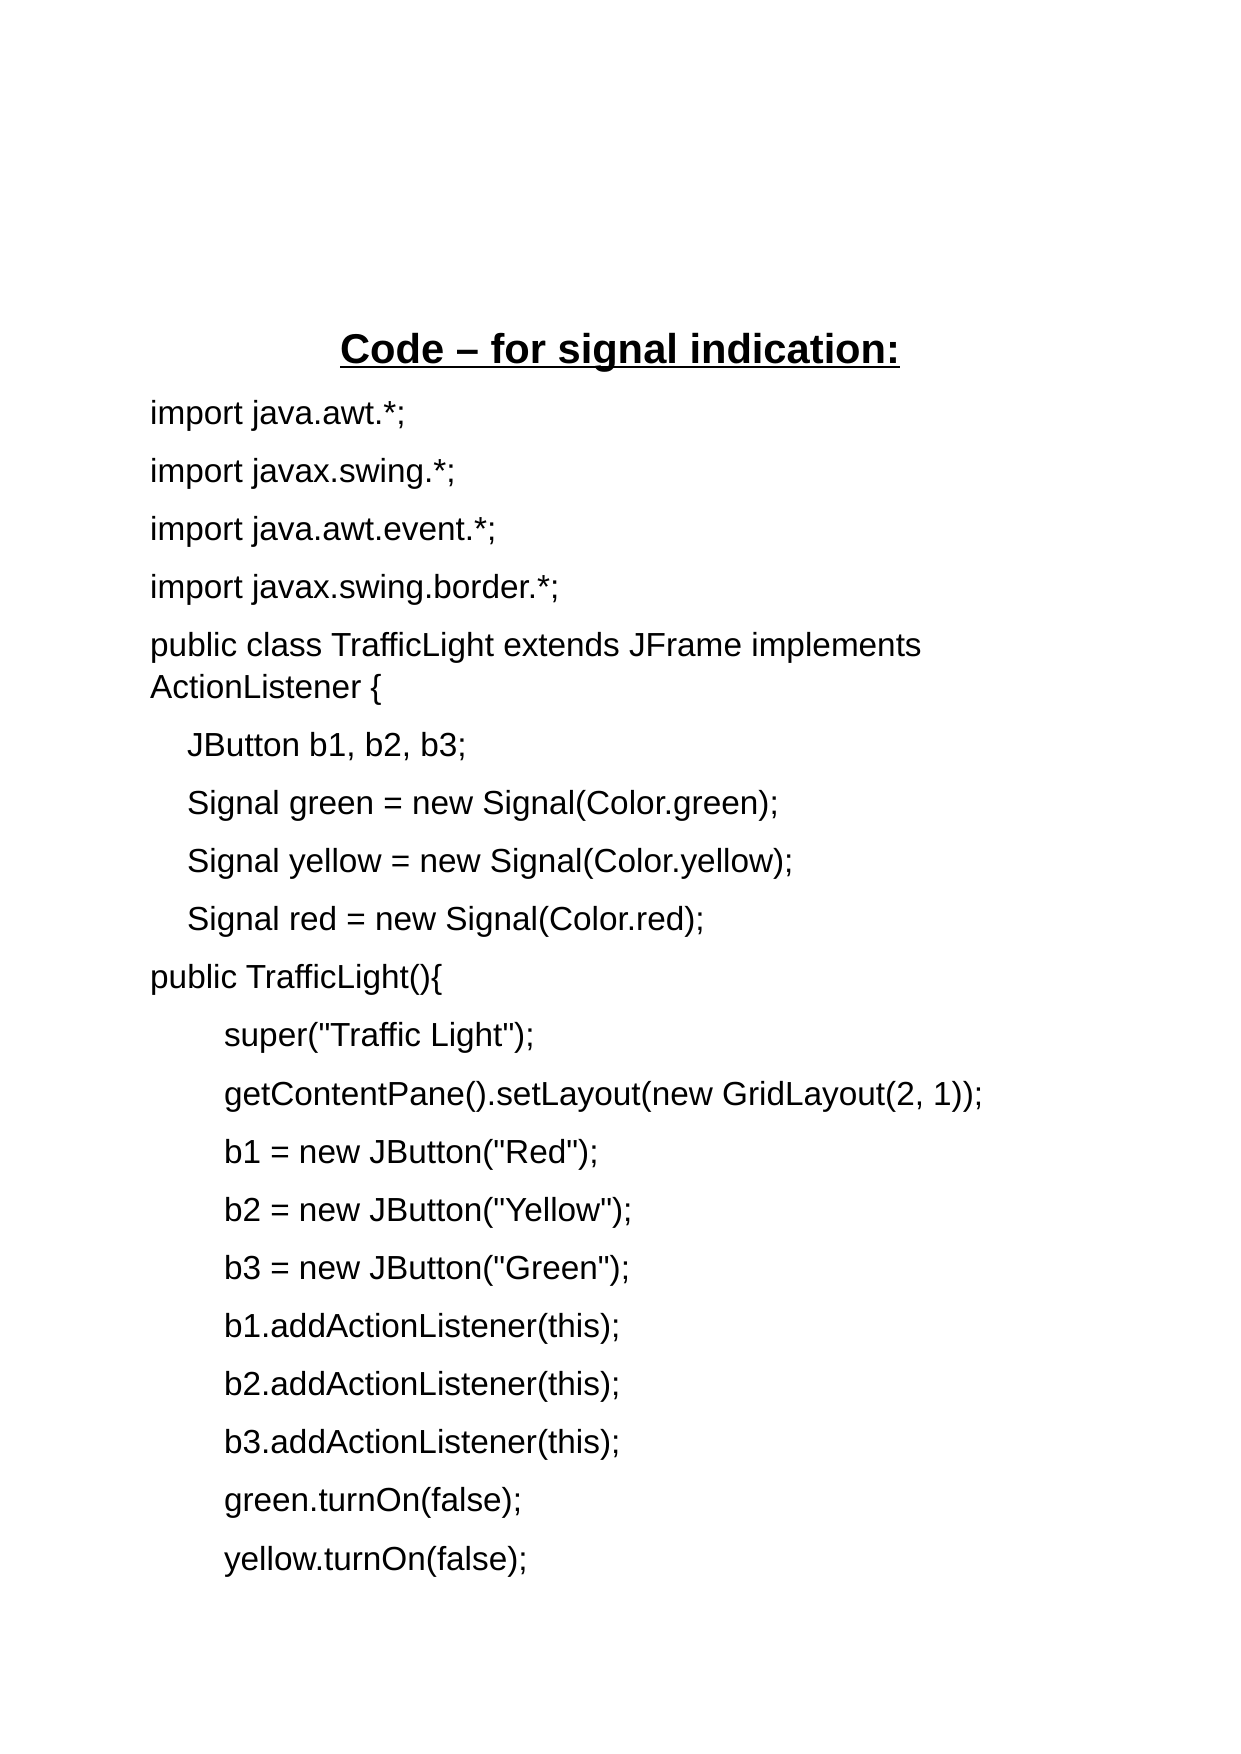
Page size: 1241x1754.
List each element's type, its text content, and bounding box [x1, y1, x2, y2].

text b2.addActionListener(this); [150, 1364, 1090, 1403]
text getContentPane().setLayout(new GridLayout(2, 1)); [150, 1073, 1090, 1112]
text green.turnOn(false); [150, 1480, 1090, 1519]
text import javax.swing.border.*; [150, 567, 1090, 606]
text JButton b1, b2, b3; [150, 725, 1090, 763]
text public class TrafficLight extends JFrame implements ActionListener { [150, 625, 1090, 705]
text b2 = new JButton("Yellow"); [150, 1190, 1090, 1228]
text super("Traffic Light"); [150, 1015, 1090, 1054]
text Signal red = new Signal(Color.red); [150, 899, 1090, 938]
text yellow.turnOn(false); [150, 1538, 1090, 1577]
text import java.awt.event.*; [150, 509, 1090, 547]
text import java.awt.*; [150, 393, 1090, 431]
text Signal green = new Signal(Color.green); [150, 783, 1090, 821]
text b1.addActionListener(this); [150, 1306, 1090, 1344]
text Signal yellow = new Signal(Color.yellow); [150, 841, 1090, 879]
text b1 = new JButton("Red"); [150, 1132, 1090, 1170]
text b3.addActionListener(this); [150, 1422, 1090, 1461]
text import javax.swing.*; [150, 451, 1090, 489]
text Code – for signal indication: [150, 324, 1090, 372]
text b3 = new JButton("Green"); [150, 1248, 1090, 1286]
text public TrafficLight(){ [150, 957, 1090, 996]
